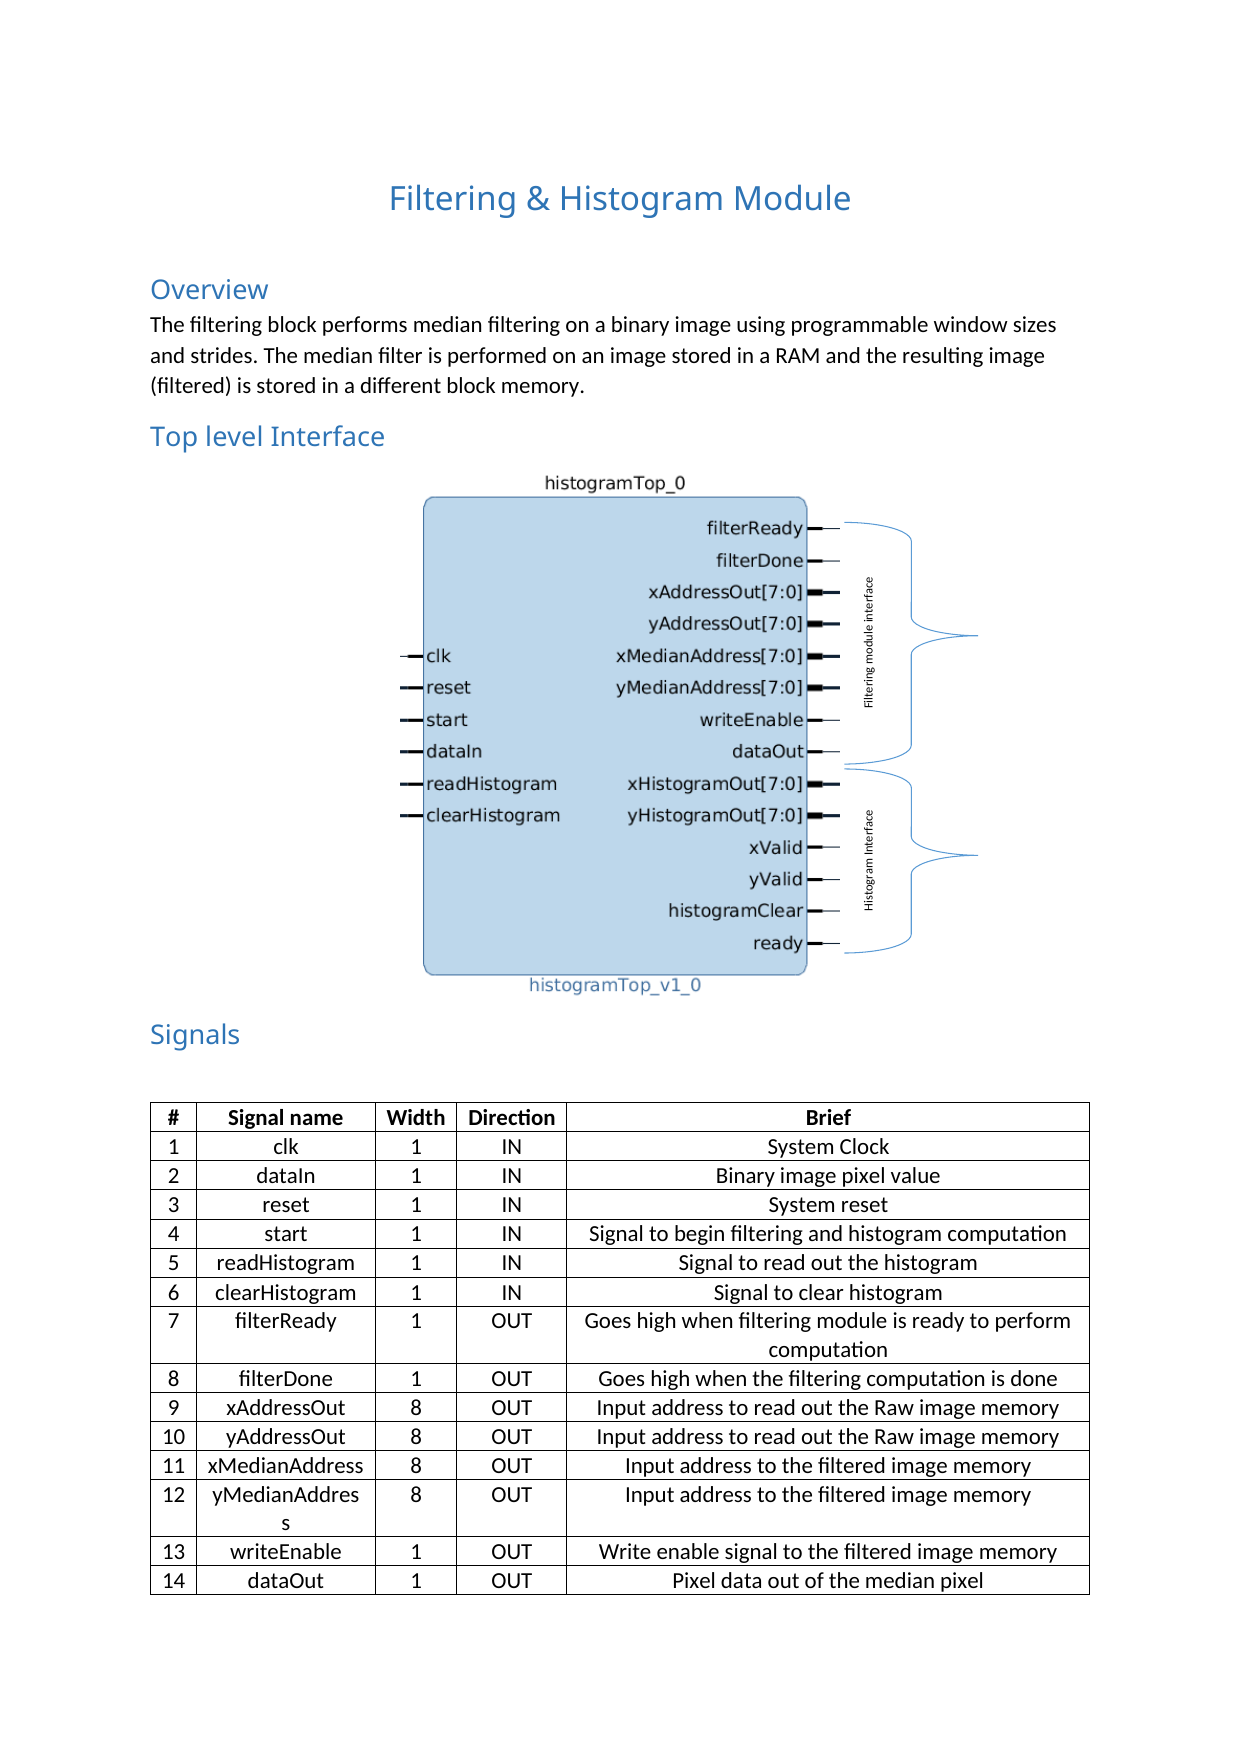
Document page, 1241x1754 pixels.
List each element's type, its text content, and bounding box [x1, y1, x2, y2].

table_cell IN [457, 1220, 566, 1247]
text The filtering block performs median filtering on a binary image using programmable window sizes and strides. The median filter is performed on an image stored in a RAM and the resulting image (filtered) is stored in a different block memory. [150, 311, 1090, 399]
table_cell OUT [457, 1451, 566, 1479]
table_cell IN [457, 1190, 566, 1218]
table_cell OUT [457, 1480, 566, 1536]
table_cell Signal to read out the histogram [567, 1249, 1089, 1277]
table_cell 9 [151, 1393, 196, 1421]
table_cell readHistogram [197, 1249, 375, 1277]
table_cell IN [457, 1278, 566, 1306]
table_cell 1 [376, 1364, 456, 1392]
table_cell OUT [457, 1393, 566, 1421]
table_cell filterDone [197, 1364, 375, 1392]
table_cell OUT [457, 1566, 566, 1594]
table_cell Write enable signal to the filtered image memory [567, 1537, 1089, 1565]
table_cell Pixel data out of the median pixel [567, 1566, 1089, 1594]
table_cell clk [197, 1132, 375, 1160]
table_cell IN [457, 1132, 566, 1160]
table_cell 2 [151, 1161, 196, 1189]
table_cell OUT [457, 1364, 566, 1392]
table_cell dataIn [197, 1161, 375, 1189]
table_cell OUT [457, 1307, 566, 1363]
table_header Direction [457, 1103, 566, 1131]
table_cell 11 [151, 1451, 196, 1479]
table_cell 8 [376, 1393, 456, 1421]
table_cell Signal to clear histogram [567, 1278, 1089, 1306]
table_cell writeEnable [197, 1537, 375, 1565]
table_cell Input address to read out the Raw image memory [567, 1422, 1089, 1450]
table_cell 12 [151, 1480, 196, 1536]
table_cell 1 [376, 1161, 456, 1189]
table_cell Goes high when the filtering computation is done [567, 1364, 1089, 1392]
subtitle Filtering & Histogram Module [150, 175, 1090, 220]
table_cell 1 [376, 1220, 456, 1247]
table_cell dataOut [197, 1566, 375, 1594]
table_cell 5 [151, 1249, 196, 1277]
table_header Brief [567, 1103, 1089, 1131]
table_cell 3 [151, 1190, 196, 1218]
table_cell OUT [457, 1422, 566, 1450]
table_cell 1 [151, 1132, 196, 1160]
table_cell 6 [151, 1278, 196, 1306]
table_cell 1 [376, 1537, 456, 1565]
table_cell xMedianAddress [197, 1451, 375, 1479]
table_header # [151, 1103, 196, 1131]
table_cell Signal to begin filtering and histogram computation [567, 1220, 1089, 1247]
table_cell System Clock [567, 1132, 1089, 1160]
table_header Signal name [197, 1103, 375, 1131]
table_cell reset [197, 1190, 375, 1218]
subtitle Top level Interface [150, 418, 1090, 455]
subtitle Signals [150, 1016, 1090, 1052]
table_cell yMedianAddress [197, 1480, 375, 1536]
table_cell clearHistogram [197, 1278, 375, 1306]
table_cell 4 [151, 1220, 196, 1247]
table_cell 1 [376, 1132, 456, 1160]
table_cell 1 [376, 1190, 456, 1218]
table_cell 8 [376, 1451, 456, 1479]
table_cell OUT [457, 1537, 566, 1565]
table_cell 10 [151, 1422, 196, 1450]
table_cell 1 [376, 1566, 456, 1594]
table_cell Input address to read out the Raw image memory [567, 1393, 1089, 1421]
table_cell Goes high when filtering module is ready to perform computation [567, 1307, 1089, 1363]
table_cell IN [457, 1161, 566, 1189]
table_cell xAddressOut [197, 1393, 375, 1421]
table_cell 8 [151, 1364, 196, 1392]
table_cell 14 [151, 1566, 196, 1594]
table_cell 1 [376, 1249, 456, 1277]
table_cell Binary image pixel value [567, 1161, 1089, 1189]
table_cell yAddressOut [197, 1422, 375, 1450]
subtitle Overview [150, 271, 1090, 308]
table_cell 13 [151, 1537, 196, 1565]
table_cell 8 [376, 1480, 456, 1536]
table_cell 8 [376, 1422, 456, 1450]
table_cell System reset [567, 1190, 1089, 1218]
table_cell 7 [151, 1307, 196, 1363]
table_cell start [197, 1220, 375, 1247]
table_cell Input address to the filtered image memory [567, 1480, 1089, 1536]
picture [400, 461, 840, 1009]
table_cell IN [457, 1249, 566, 1277]
table_cell Input address to the filtered image memory [567, 1451, 1089, 1479]
table_cell 1 [376, 1307, 456, 1363]
table_cell filterReady [197, 1307, 375, 1363]
table_cell 1 [376, 1278, 456, 1306]
table_header Width [376, 1103, 456, 1131]
